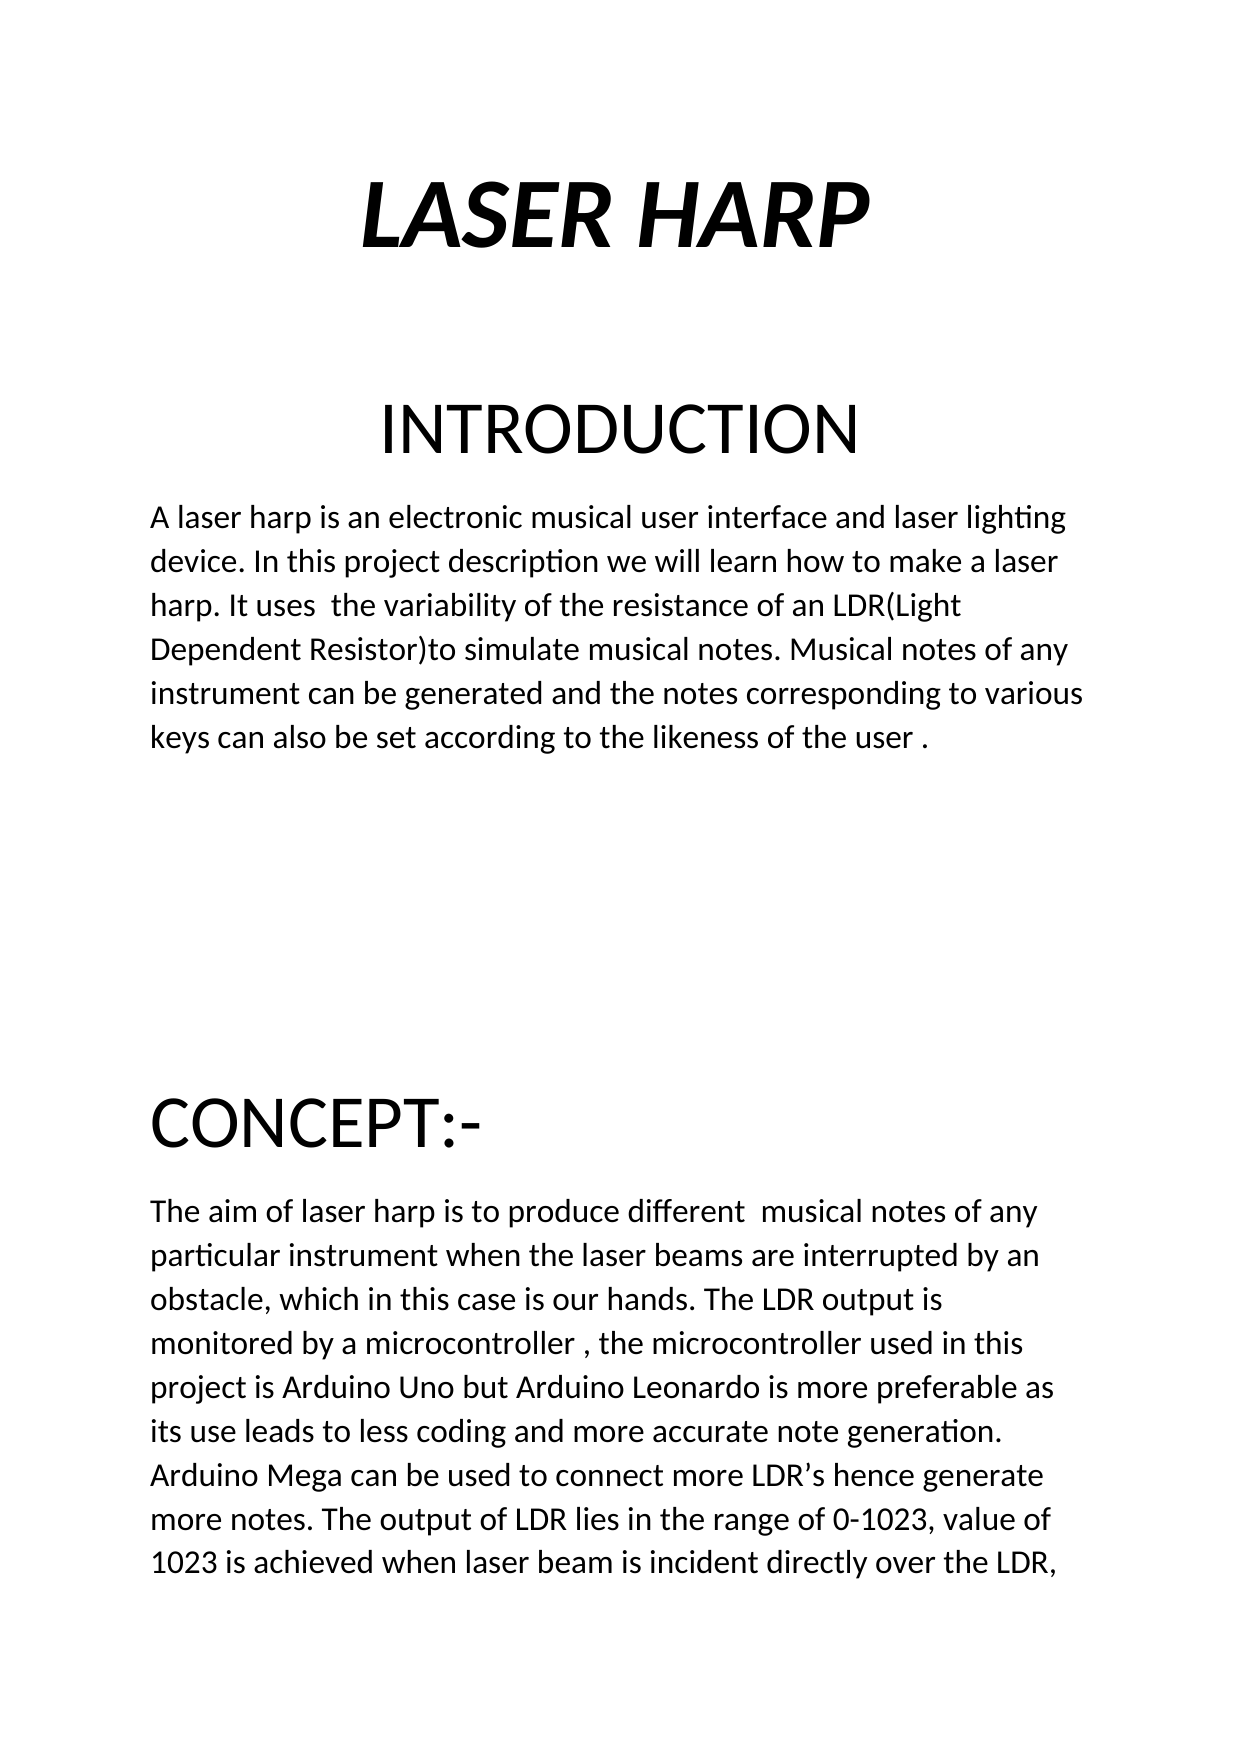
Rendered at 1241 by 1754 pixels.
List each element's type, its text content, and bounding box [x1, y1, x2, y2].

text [150, 1190, 1090, 1582]
text CONCEPT:- [150, 1074, 1090, 1166]
text A laser harp is an electronic musical user interface and laser lighting device. In this project description we will learn how to make a laser harp. It uses the variability of the resistance of an LDR(Light Dependent Resistor)to simulate musical notes. Musical notes of any instrument can be generated and the notes corresponding to various keys can also be set according to the likeness of the user . [150, 496, 1090, 757]
text INTRODUCTION [150, 381, 1090, 472]
text LASER HARP [150, 150, 1090, 272]
